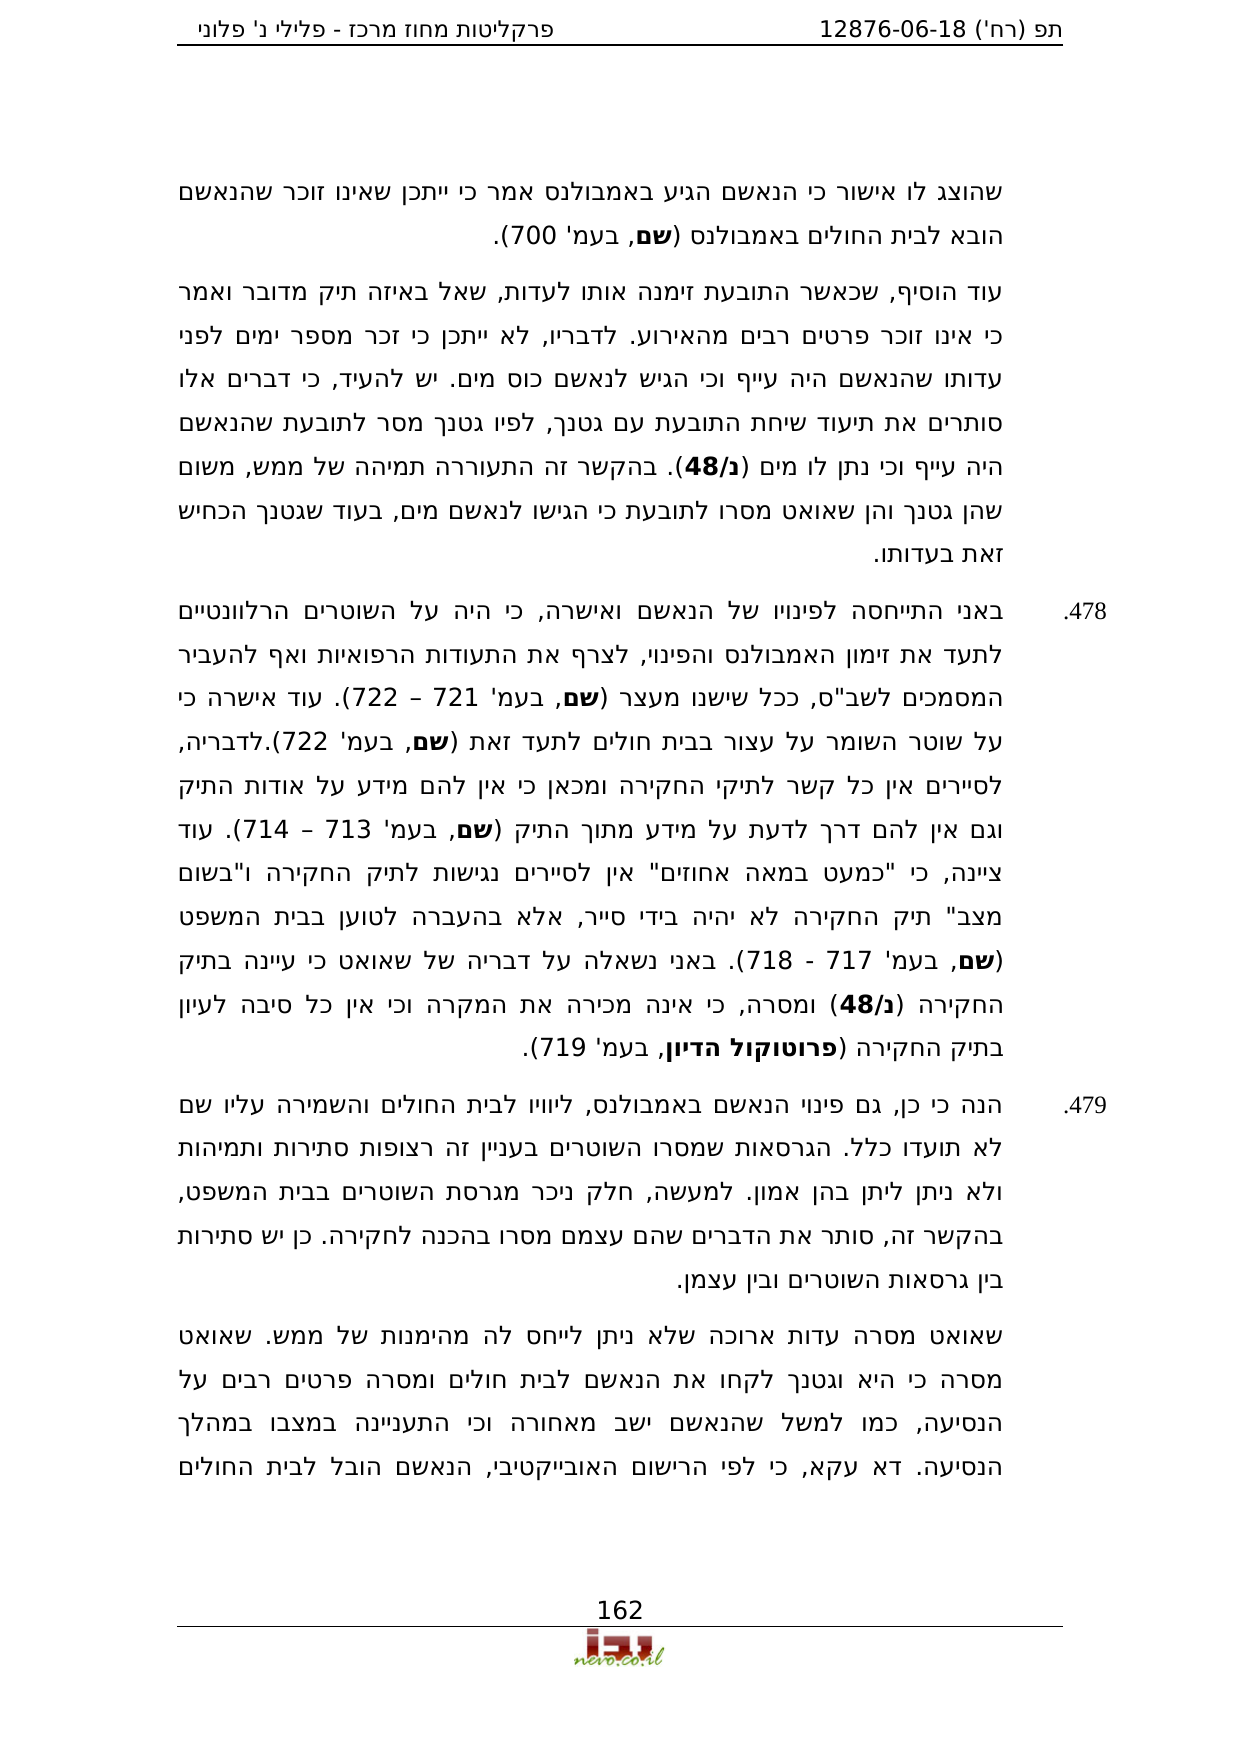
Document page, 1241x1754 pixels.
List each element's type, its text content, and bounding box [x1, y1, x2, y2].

list עוד הוסיף, שכאשר התובעת זימנה אותו לעדות, שאל באיזה תיק מדובר ואמר כי אינו זוכר פרטים רבים מהאירוע. לדבריו, לא ייתכן כי זכר מספר ימים לפני עדותו שהנאשם היה עייף וכי הגיש לנאשם כוס מים. יש להעיד, כי דברים אלו סותרים את תיעוד שיחת התובעת עם גטנך, לפיו גטנך מסר לתובעת שהנאשם היה עייף וכי נתן לו מים (נ/48). בהקשר זה התעוררה תמיהה של ממש, משום שהן גטנך והן שאואט מסרו לתובעת כי הגישו לנאשם מים, בעוד שגטנך הכחיש זאת בעדותו. [177, 277, 1004, 569]
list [177, 177, 1004, 250]
picture [574, 1628, 666, 1667]
text הנה כי כן, גם פינוי הנאשם באמבולנס, ליוויו לבית החולים והשמירה עליו שם לא תועדו כלל. הגרסאות שמסרו השוטרים בעניין זה רצופות סתירות ותמיהות ולא ניתן ליתן בהן אמון. למעשה, חלק ניכר מגרסת השוטרים בבית המשפט, בהקשר זה, סותר את הדברים שהם עצמם מסרו בהכנה לחקירה. כן יש סתירות בין גרסאות השוטרים ובין עצמן. [177, 1090, 1063, 1294]
text באני התייחסה לפינויו של הנאשם ואישרה, כי היה על השוטרים הרלוונטיים לתעד את זימון האמבולנס והפינוי, לצרף את התעודות הרפואיות ואף להעביר המסמכים לשב"ס, ככל שישנו מעצר (שם, בעמ' 721 – 722). עוד אישרה כי על שוטר השומר על עצור בבית חולים לתעד זאת (שם, בעמ' 722).לדבריה, לסיירים אין כל קשר לתיקי החקירה ומכאן כי אין להם מידע על אודות התיק וגם אין להם דרך לדעת על מידע מתוך התיק (שם, בעמ' 713 – 714). עוד ציינה, כי "כמעט במאה אחוזים" אין לסיירים נגישות לתיק החקירה ו"בשום מצב" תיק החקירה לא יהיה בידי סייר, אלא בהעברה לטוען בבית המשפט (שם, בעמ' 717 - 718). באני נשאלה על דבריה של שאואט כי עיינה בתיק החקירה (נ/48) ומסרה, כי אינה מכירה את המקרה וכי אין כל סיבה לעיון בתיק החקירה (פרוטוקול הדיון, בעמ' 719). [177, 596, 1063, 1063]
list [177, 1321, 1004, 1482]
